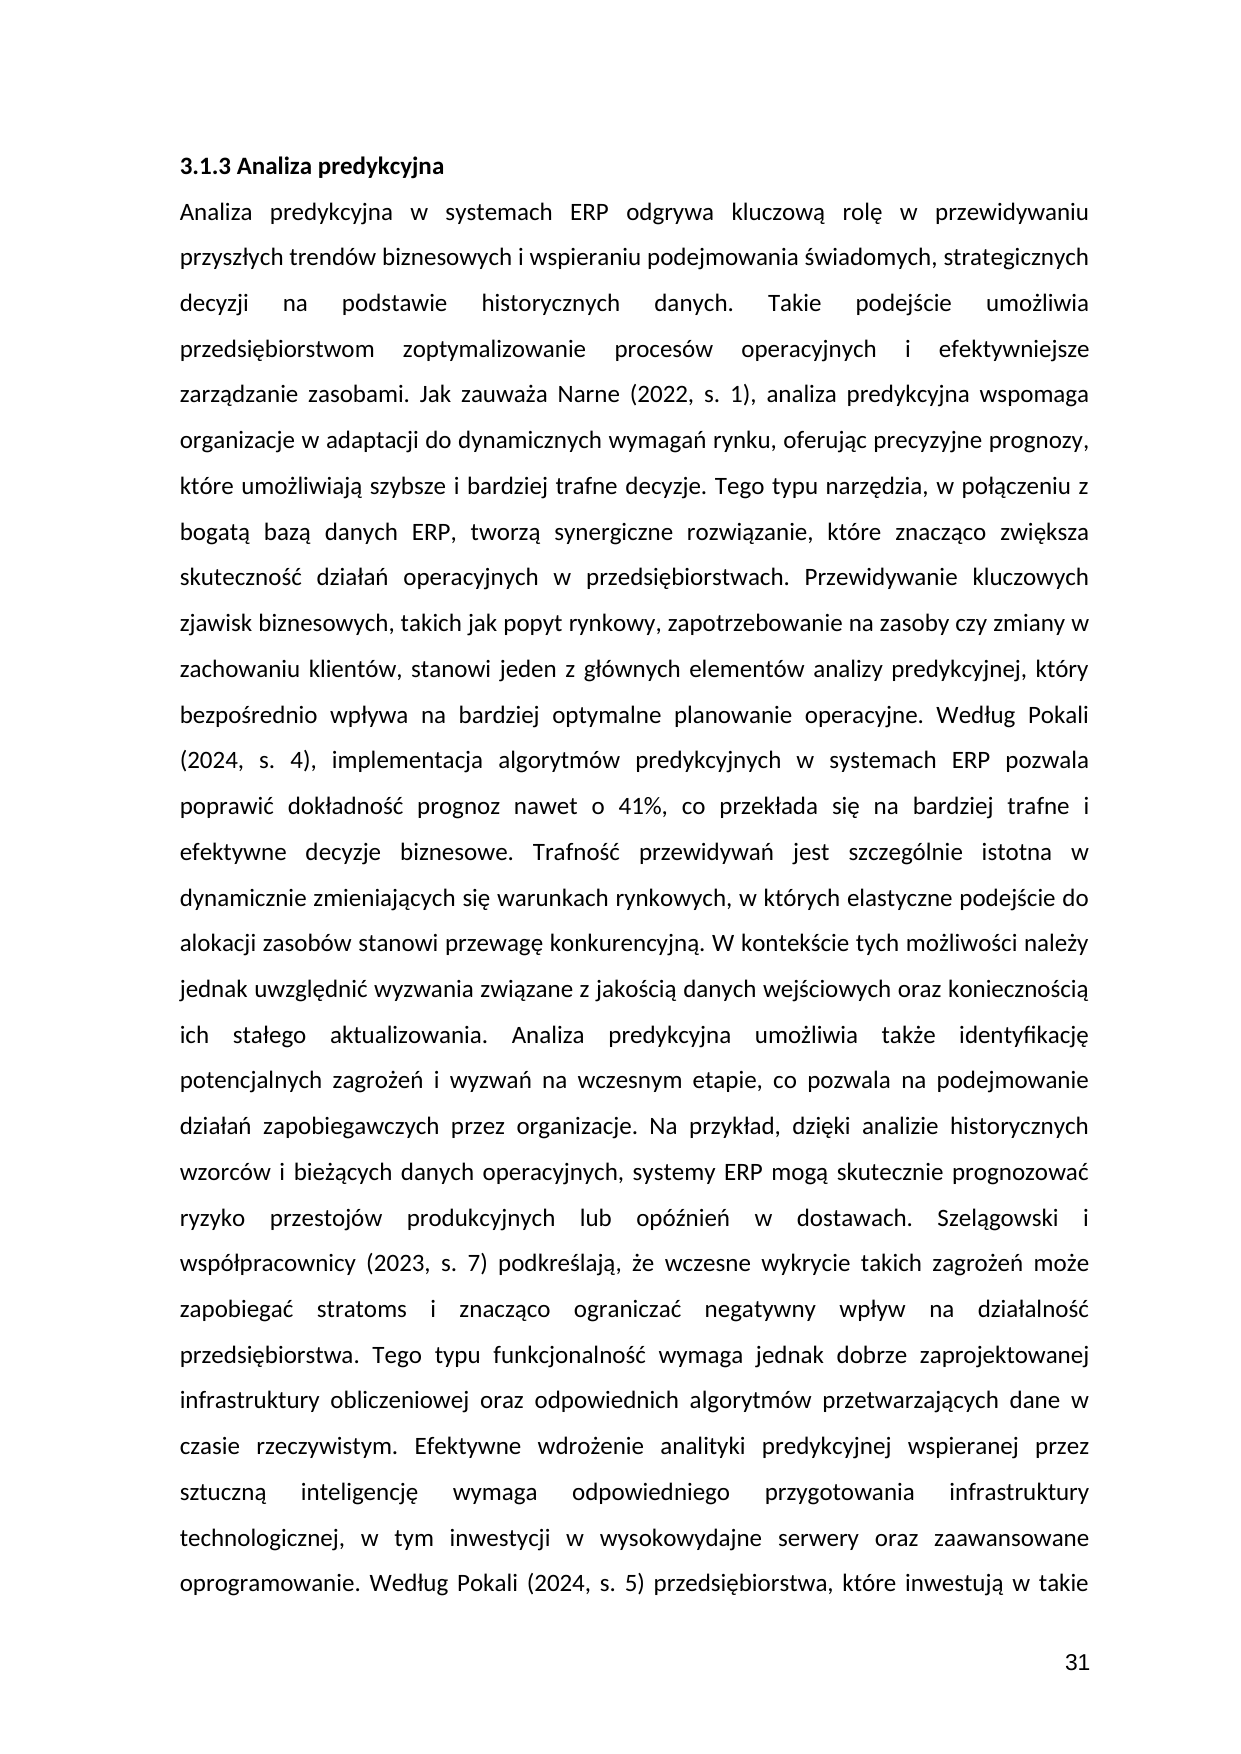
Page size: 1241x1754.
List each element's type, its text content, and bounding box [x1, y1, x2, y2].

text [179, 196, 1090, 1598]
subtitle 3.1.3 Analiza predykcyjna [179, 150, 1090, 181]
